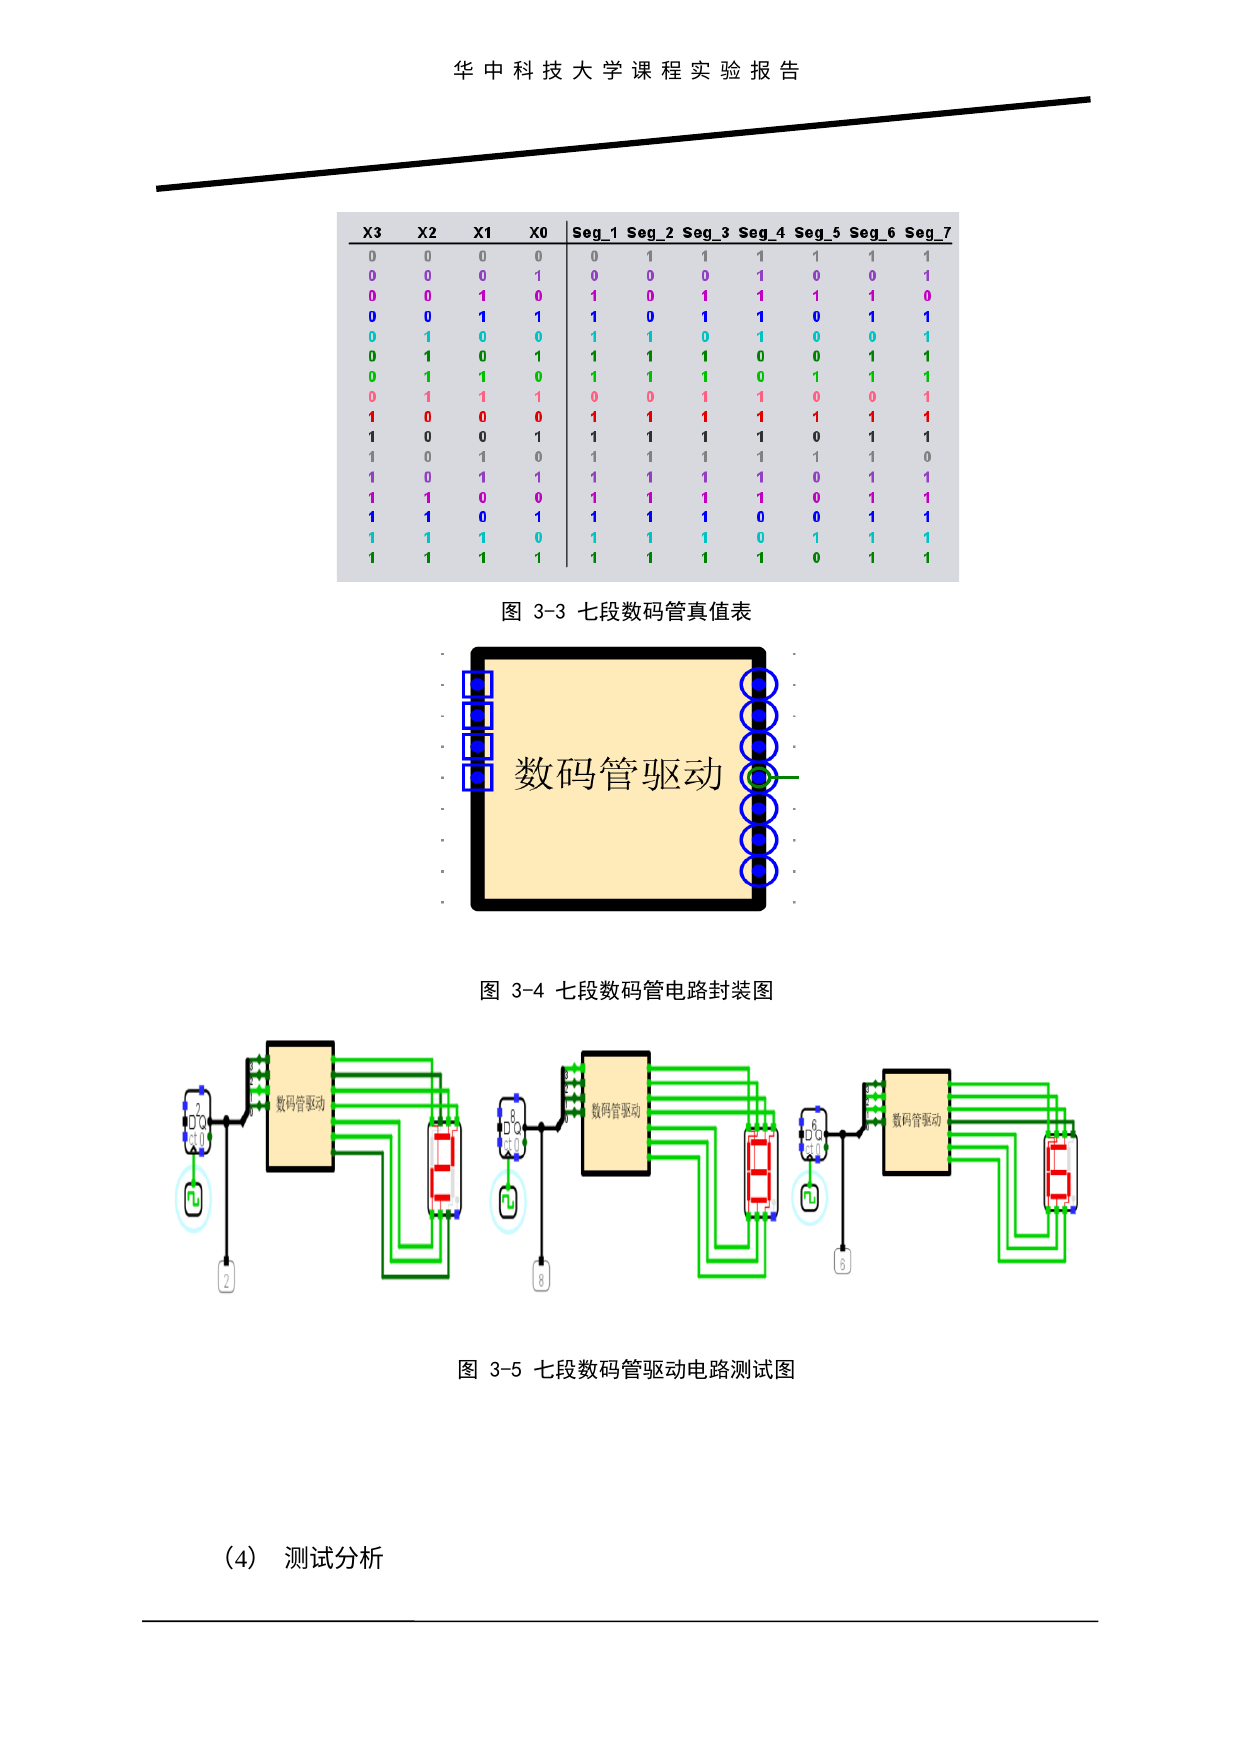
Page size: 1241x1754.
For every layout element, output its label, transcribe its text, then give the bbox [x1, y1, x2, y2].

picture [336, 212, 960, 582]
picture [159, 1011, 1093, 1323]
list 测试分析 [209, 1533, 1093, 1581]
picture [436, 632, 817, 928]
